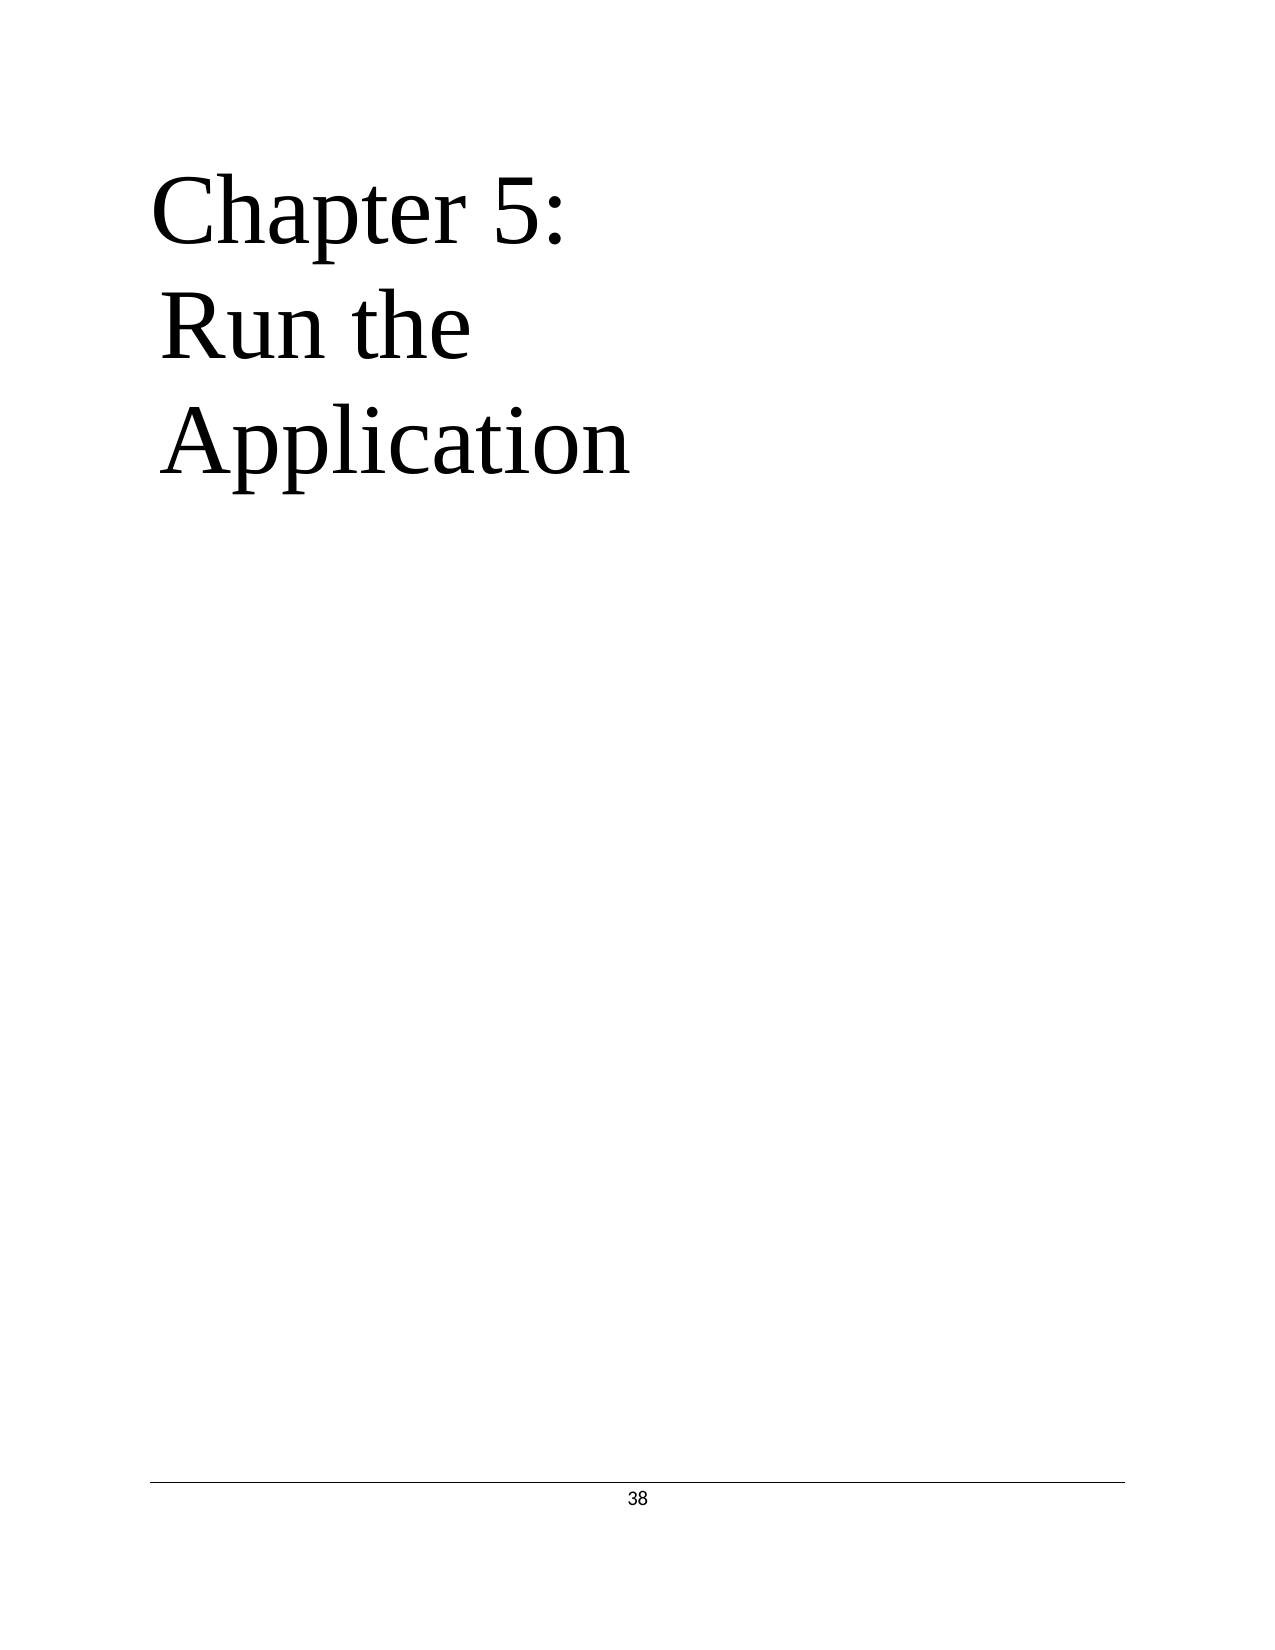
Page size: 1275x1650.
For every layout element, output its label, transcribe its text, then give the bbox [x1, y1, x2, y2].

text Run the Application [159, 265, 909, 495]
text Chapter 5: [150, 150, 909, 265]
